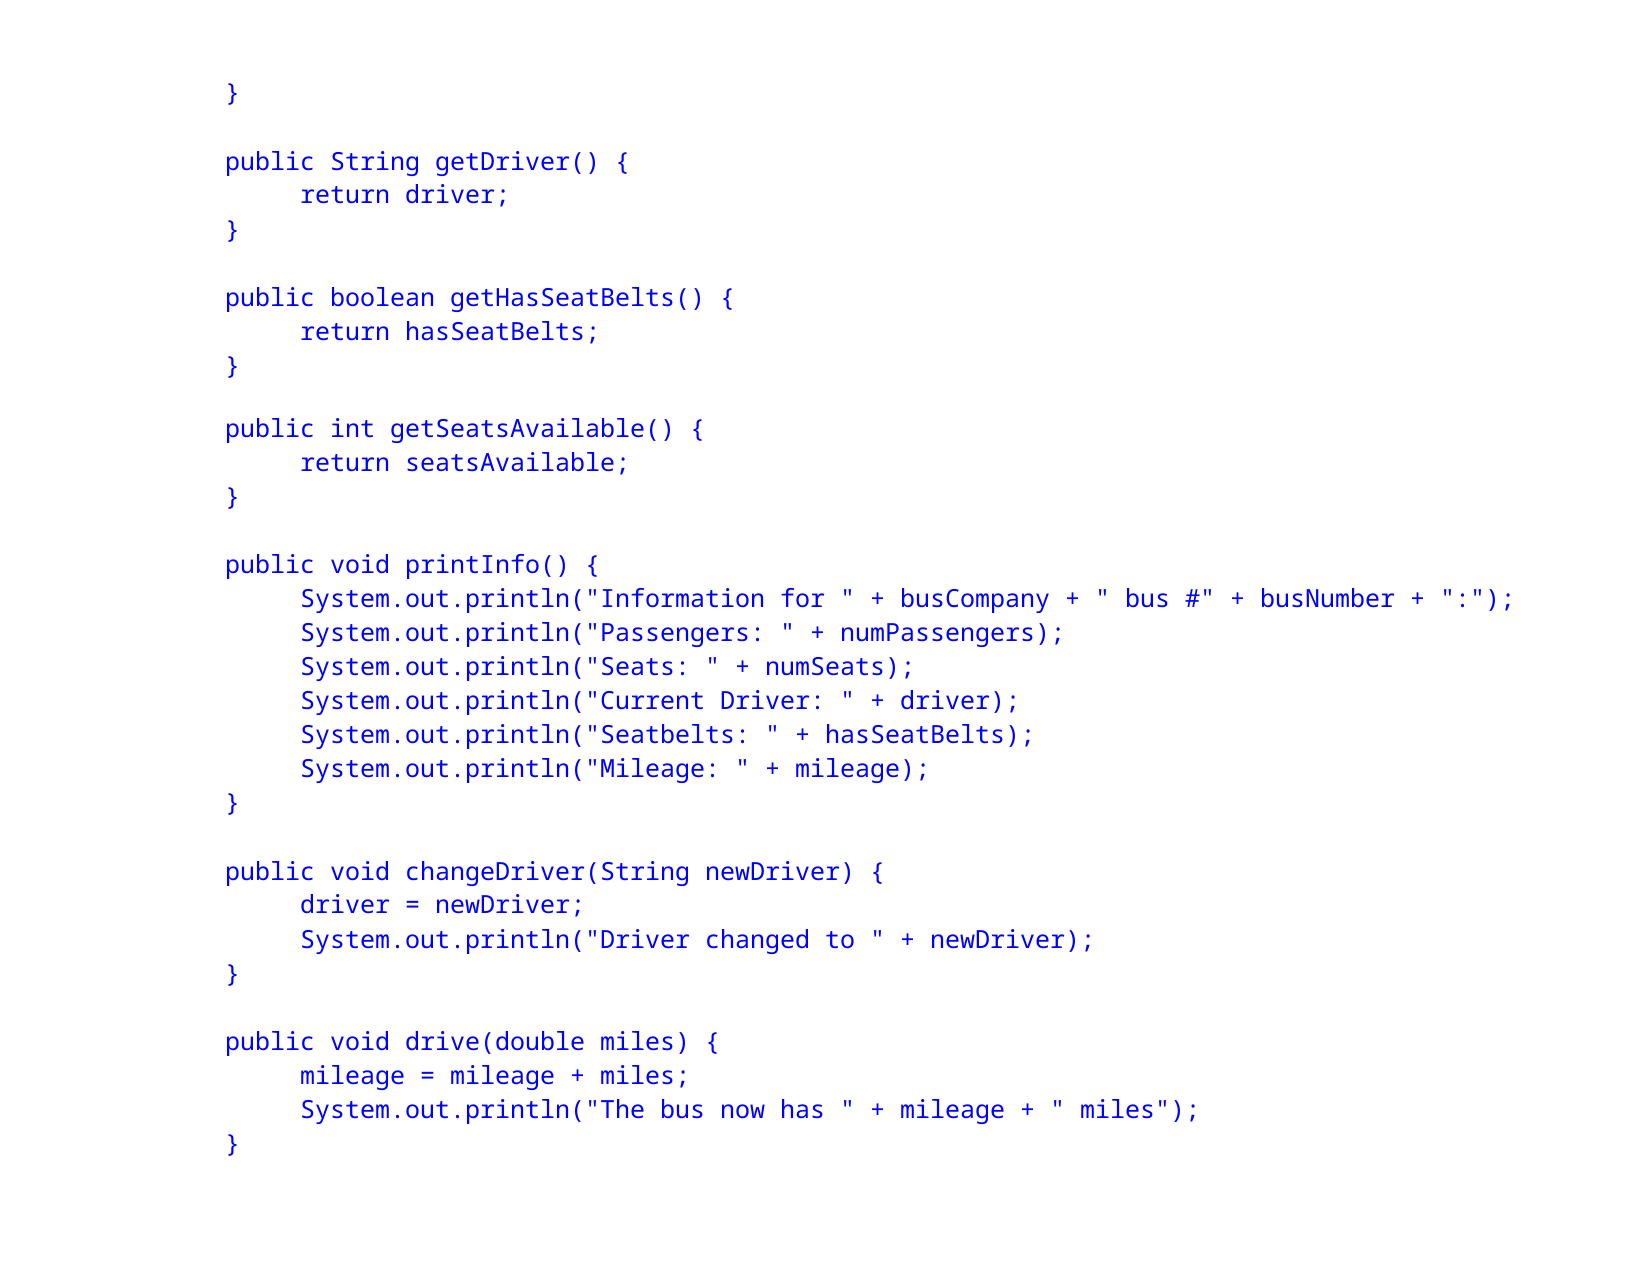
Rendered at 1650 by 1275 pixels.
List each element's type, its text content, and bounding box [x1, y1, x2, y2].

text public String getDriver() { [187, 143, 1575, 177]
text } [187, 1126, 1575, 1160]
text } [187, 211, 1575, 245]
text System.out.println("The bus now has " + mileage + " miles"); [187, 1092, 1575, 1126]
text public void drive(double miles) { [187, 1023, 1575, 1057]
text System.out.println("Seats: " + numSeats); [187, 649, 1575, 683]
text return driver; [187, 177, 1575, 211]
text mileage = mileage + miles; [187, 1057, 1575, 1092]
text System.out.println("Passengers: " + numPassengers); [187, 615, 1575, 649]
text } [187, 75, 1575, 109]
text return hasSeatBelts; [187, 313, 1575, 347]
text System.out.println("Seatbelts: " + hasSeatBelts); [187, 717, 1575, 751]
text } [187, 478, 1575, 512]
text System.out.println("Current Driver: " + driver); [187, 683, 1575, 717]
text public void printInfo() { [187, 547, 1575, 581]
text } [187, 347, 1575, 382]
text System.out.println("Driver changed to " + newDriver); [187, 921, 1575, 955]
text return seatsAvailable; [187, 444, 1575, 478]
text public int getSeatsAvailable() { [187, 410, 1575, 444]
text public boolean getHasSeatBelts() { [187, 279, 1575, 313]
text driver = newDriver; [187, 887, 1575, 921]
text } [187, 955, 1575, 989]
text } [187, 785, 1575, 819]
text public void changeDriver(String newDriver) { [187, 853, 1575, 887]
text System.out.println("Information for " + busCompany + " bus #" + busNumber + ":"); [187, 581, 1575, 615]
text System.out.println("Mileage: " + mileage); [187, 751, 1575, 785]
